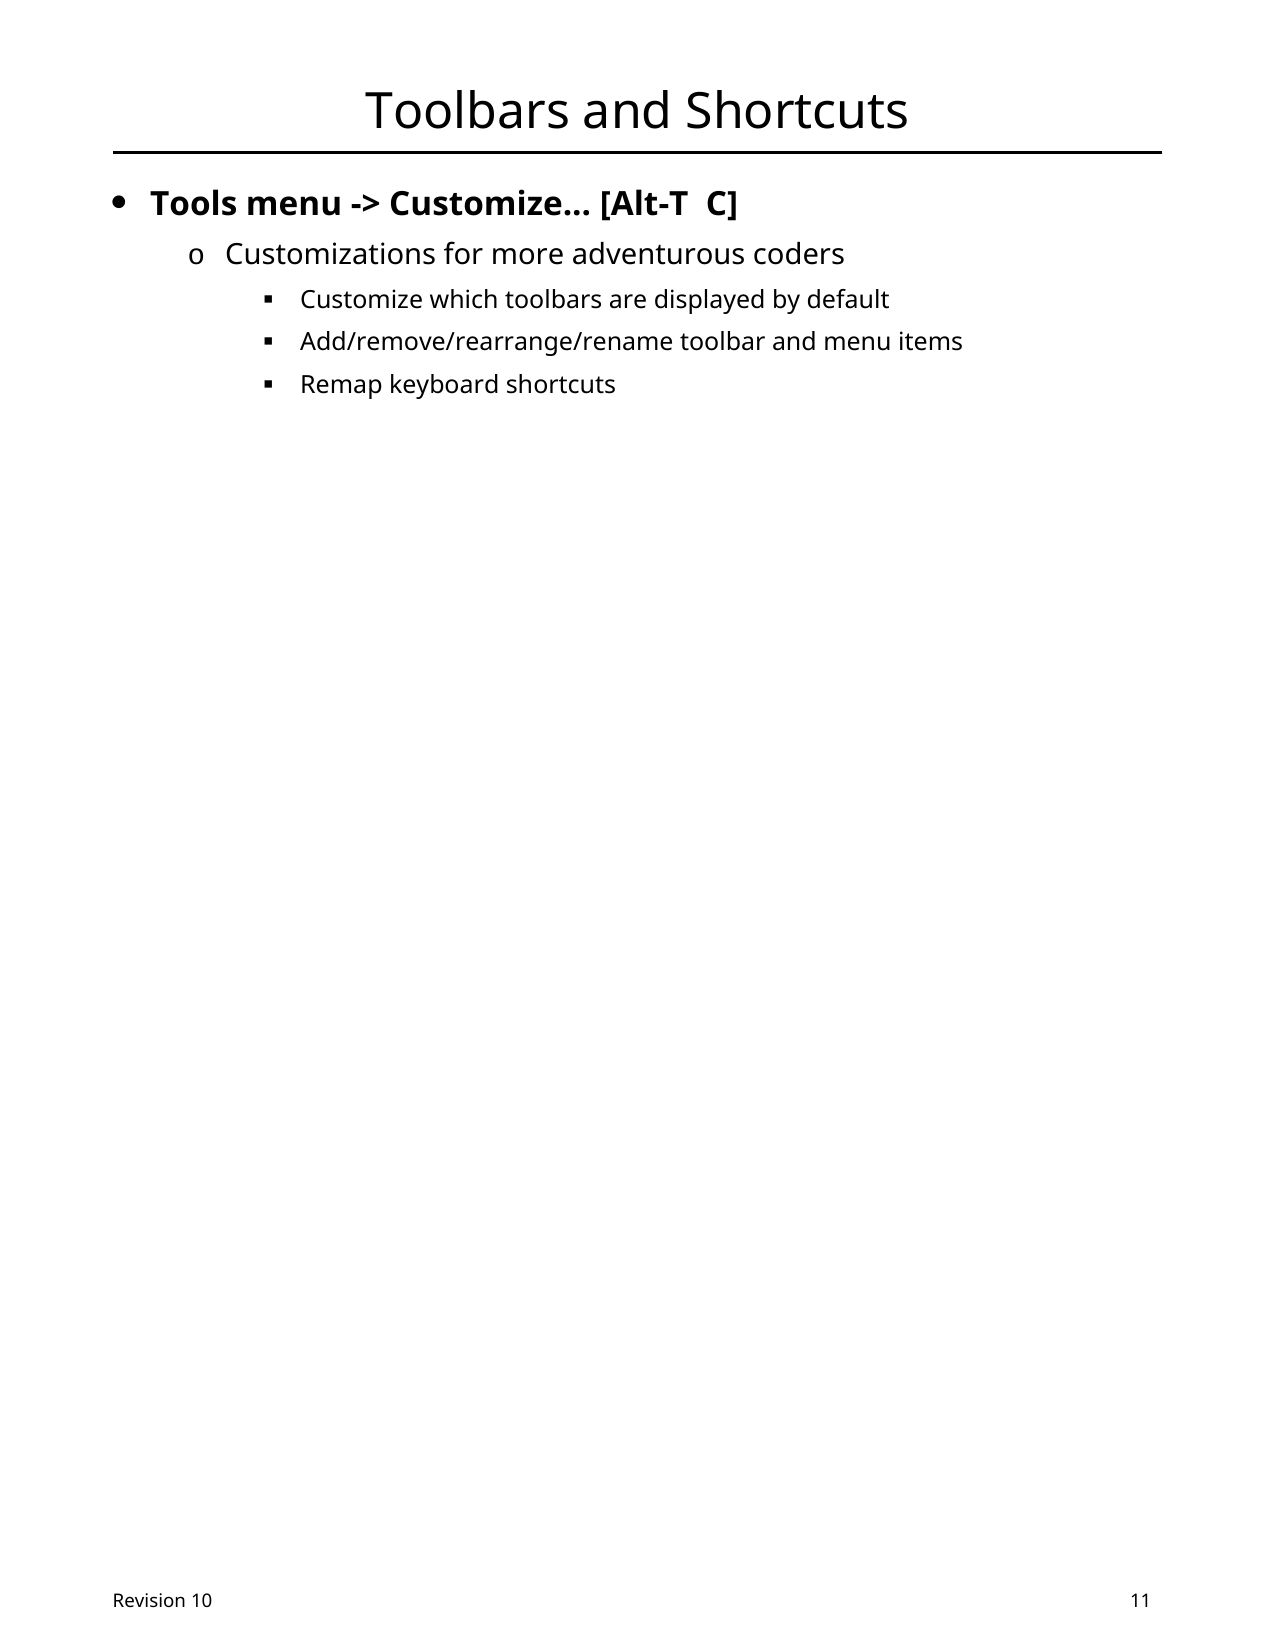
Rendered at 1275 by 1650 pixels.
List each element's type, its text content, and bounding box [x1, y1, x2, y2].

subtitle Remap keyboard shortcuts [262, 366, 1162, 400]
subtitle Tools menu -> Customize... [Alt-T C] [112, 179, 1162, 225]
subtitle Add/remove/rearrange/rename toolbar and menu items [262, 324, 1162, 358]
subtitle Customize which toolbars are displayed by default [262, 282, 1162, 316]
subtitle Toolbars and Shortcuts [112, 75, 1162, 154]
subtitle Customizations for more adventurous coders [187, 233, 1162, 273]
